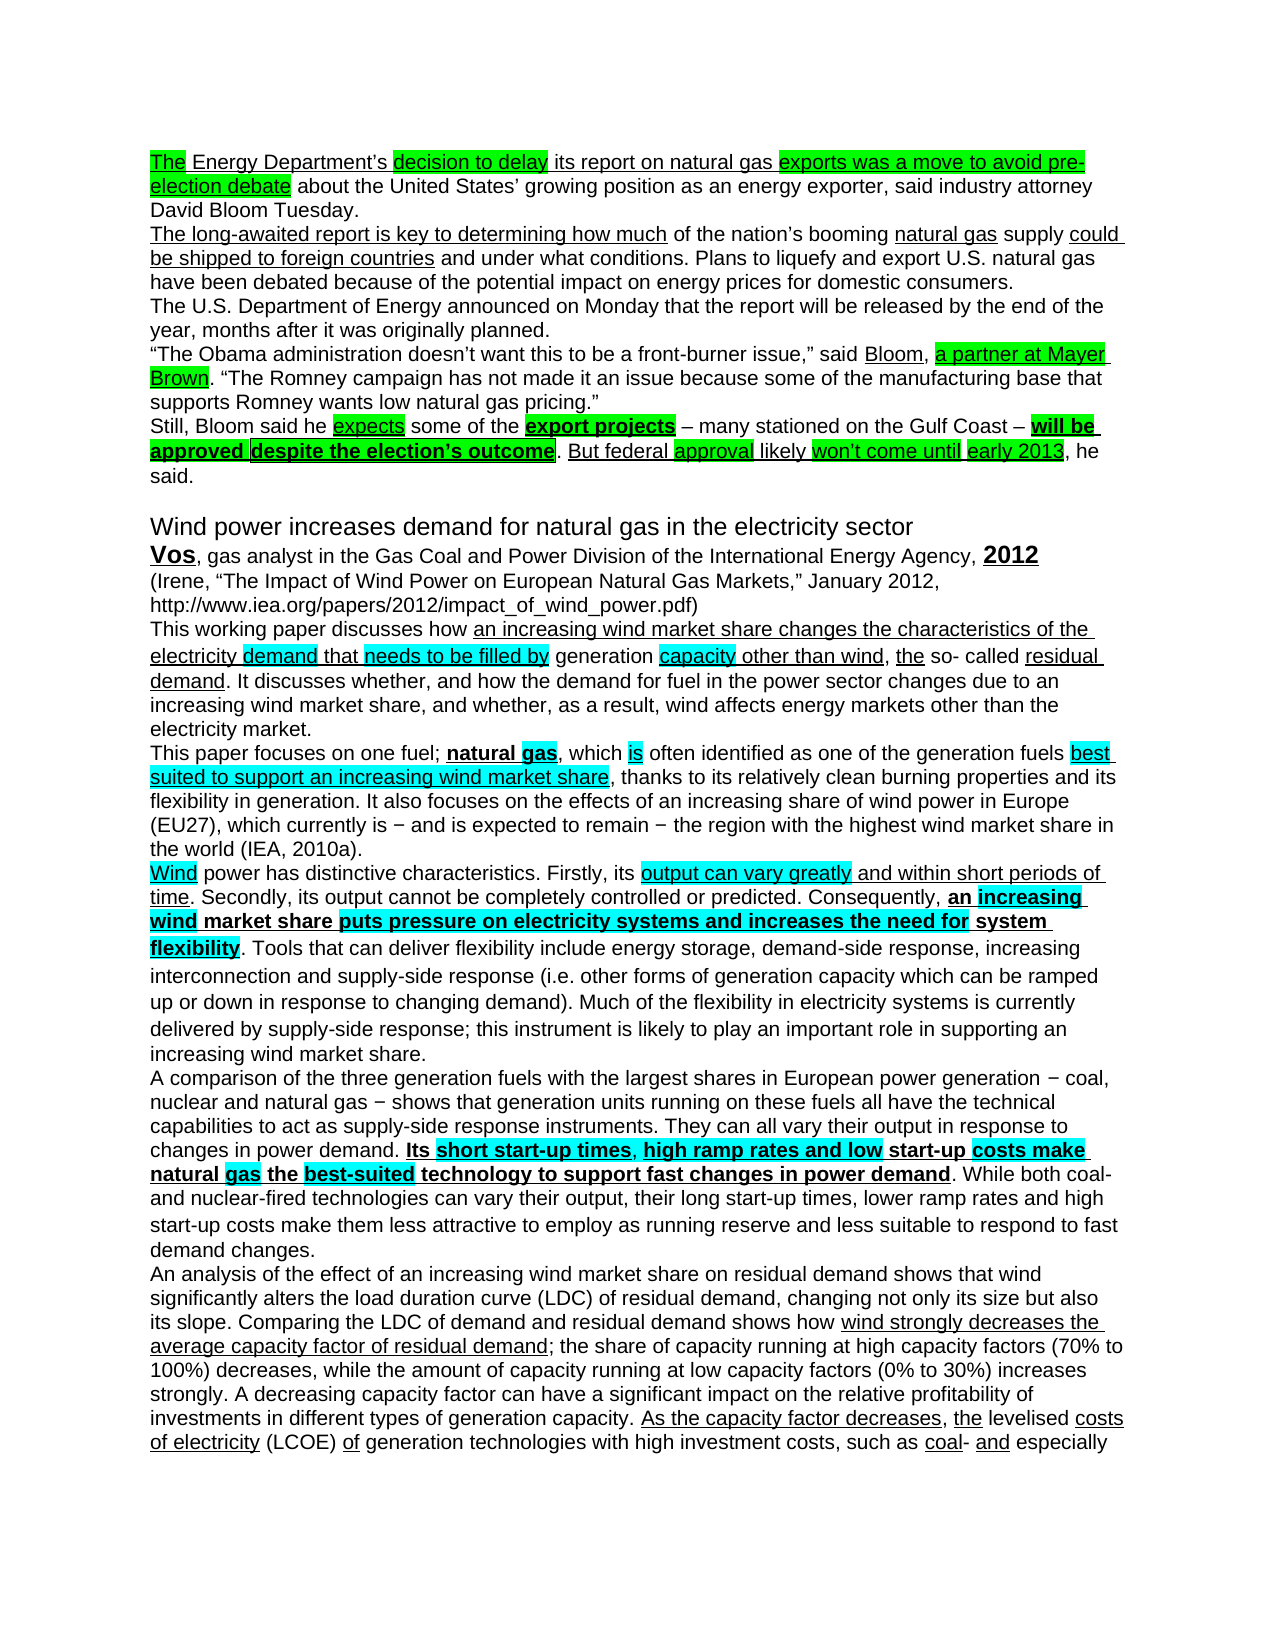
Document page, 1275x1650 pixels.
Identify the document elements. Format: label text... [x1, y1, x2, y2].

text The U.S. Department of Energy announced on Monday that the report will be released by the end of the year, months after it was originally planned. [150, 294, 1125, 342]
text “The Obama administration doesn’t want this to be a front-burner issue,” said Bloom, a partner at Mayer Brown. “The Romney campaign has not made it an issue because some of the manufacturing base that supports Romney wants low natural gas pricing.” [150, 342, 1125, 413]
text Wind power has distinctive characteristics. Firstly, its output can vary greatly and within short periods of time. Secondly, its output cannot be completely controlled or predicted. Consequently, an increasing wind market share puts pressure on electricity systems and increases the need for system flexibility. Tools that can deliver flexibility include energy storage, demand‐side response, increasing interconnection and supply‐side response (i.e. other forms of generation capacity which can be ramped up or down in response to changing demand). Much of the flexibility in electricity systems is currently delivered by supply‐side response; this instrument is likely to play an important role in supporting an increasing wind market share. [150, 861, 1125, 1066]
text A comparison of the three generation fuels with the largest shares in European power generation − coal, nuclear and natural gas − shows that generation units running on these fuels all have the technical capabilities to act as supply-side response instruments. They can all vary their output in response to changes in power demand. Its short start-up times, high ramp rates and low start-up costs make natural gas the best-suited technology to support fast changes in power demand. While both coal- and nuclear-fired technologies can vary their output, their long start-up times, lower ramp rates and high start‐up costs make them less attractive to employ as running reserve and less suitable to respond to fast demand changes. [150, 1066, 1125, 1262]
text The Energy Department’s decision to delay its report on natural gas exports was a move to avoid pre-election debate about the United States’ growing position as an energy exporter, said industry attorney David Bloom Tuesday. [150, 150, 1125, 222]
text (Irene, “The Impact of Wind Power on European Natural Gas Markets,” January 2012, http://www.iea.org/papers/2012/impact_of_wind_power.pdf) [150, 569, 1125, 617]
text Vos, gas analyst in the Gas Coal and Power Division of the International Energy Agency, 2012 [150, 540, 1125, 569]
text Still, Bloom said he expects some of the export projects – many stationed on the Gulf Coast – will be approved despite the election’s outcome. But federal approval likely won’t come until early 2013, he said. [150, 413, 1125, 487]
text The long-awaited report is key to determining how much of the nation’s booming natural gas supply could be shipped to foreign countries and under what conditions. Plans to liquefy and export U.S. natural gas have been debated because of the potential impact on energy prices for domestic consumers. [150, 222, 1125, 294]
text This paper focuses on one fuel; natural gas, which is often identified as one of the generation fuels best suited to support an increasing wind market share, thanks to its relatively clean burning properties and its flexibility in generation. It also focuses on the effects of an increasing share of wind power in Europe (EU27), which currently is − and is expected to remain − the region with the highest wind market share in the world (IEA, 2010a). [150, 741, 1125, 861]
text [150, 1262, 1125, 1454]
text This working paper discusses how an increasing wind market share changes the characteristics of the electricity demand that needs to be filled by generation capacity other than wind, the so‐ called residual demand. It discusses whether, and how the demand for fuel in the power sector changes due to an increasing wind market share, and whether, as a result, wind affects energy markets other than the electricity market. [150, 617, 1125, 741]
subtitle Wind power increases demand for natural gas in the electricity sector [150, 511, 1125, 540]
